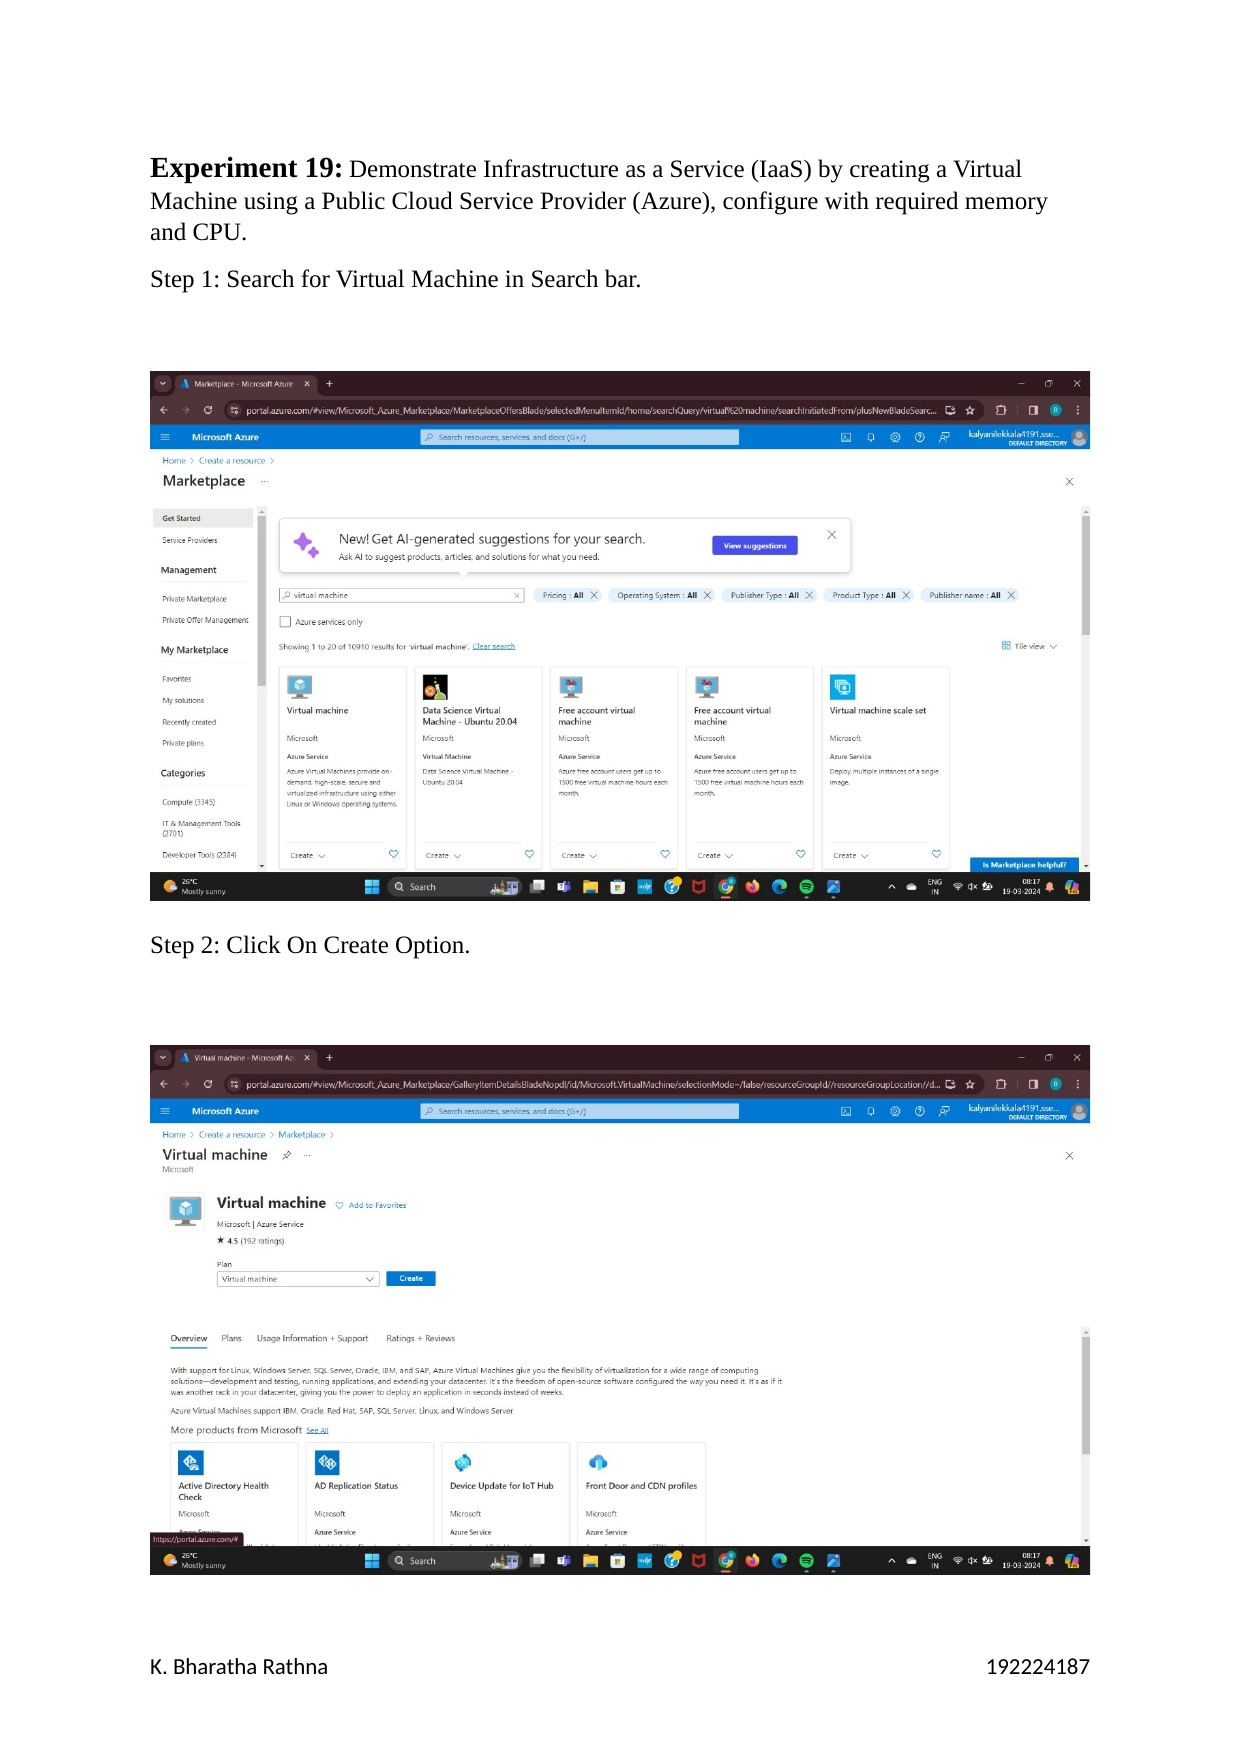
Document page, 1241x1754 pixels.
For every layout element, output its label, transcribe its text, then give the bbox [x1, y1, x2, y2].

picture [150, 1045, 1091, 1575]
text Experiment 19: Demonstrate Infrastructure as a Service (IaaS) by creating a Virtual Machine using a Public Cloud Service Provider (Azure), configure with required memory and CPU. [150, 150, 1090, 246]
picture [150, 371, 1091, 901]
text Step 1: Search for Virtual Machine in Search bar. [150, 264, 1090, 293]
text Step 2: Click On Create Option. [150, 930, 1090, 958]
